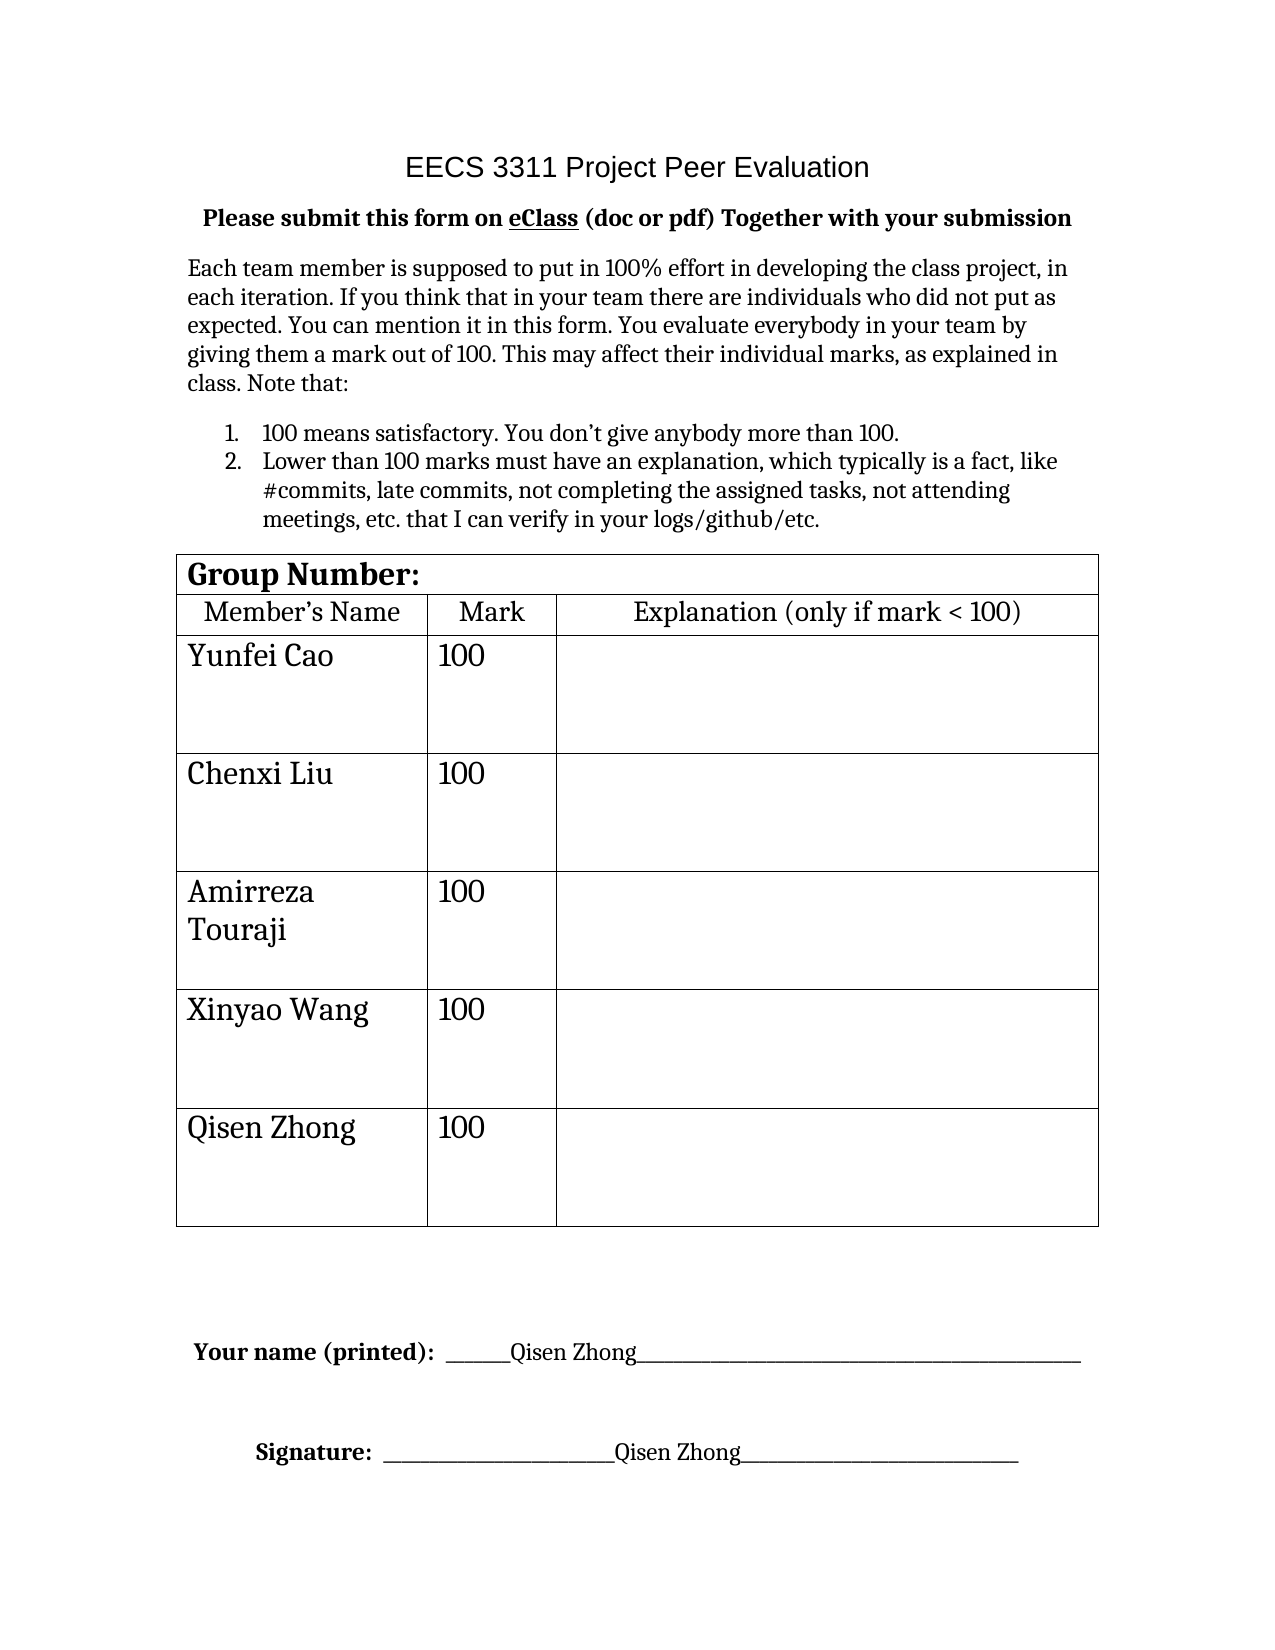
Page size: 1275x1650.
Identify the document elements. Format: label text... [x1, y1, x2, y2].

list Lower than 100 marks must have an explanation, which typically is a fact, like #commits, late commits, not completing the assigned tasks, not attending meetings, etc. that I can verify in your logs/github/etc. [225, 447, 1087, 533]
text Each team member is supposed to put in 100% effort in developing the class project, in each iteration. If you think that in your team there are individuals who did not put as expected. You can mention it in this form. You evaluate everybody in your team by giving them a mark out of 100. This may affect their individual marks, as explained in class. Note that: [187, 254, 1087, 398]
list 100 means satisfactory. You don’t give anybody more than 100. [225, 418, 1087, 447]
table_header Group Number: [177, 555, 1098, 594]
table_cell [557, 872, 1098, 989]
table_cell Chenxi Liu [177, 754, 427, 871]
text Signature: _________________________Qisen Zhong______________________________ [187, 1437, 1087, 1466]
table_cell [557, 636, 1098, 753]
table_cell Explanation (only if mark < 100) [557, 595, 1098, 635]
table_cell [557, 1109, 1098, 1226]
table_cell Mark [428, 595, 556, 635]
text EECS 3311 Project Peer Evaluation [187, 150, 1087, 183]
table_cell 100 [428, 636, 556, 753]
table_cell [557, 990, 1098, 1107]
table_cell 100 [428, 872, 556, 989]
table_cell Yunfei Cao [177, 636, 427, 753]
table_cell Xinyao Wang [177, 990, 427, 1107]
table_cell Member’s Name [177, 595, 427, 635]
table_cell Qisen Zhong [177, 1109, 427, 1226]
text Please submit this form on eClass (doc or pdf) Together with your submission [187, 204, 1087, 233]
text Your name (printed): _______Qisen Zhong________________________________________________ [187, 1338, 1087, 1367]
table_cell [557, 754, 1098, 871]
table_cell Amirreza Touraji [177, 872, 427, 989]
table_cell 100 [428, 1109, 556, 1226]
table_cell 100 [428, 990, 556, 1107]
table_cell 100 [428, 754, 556, 871]
